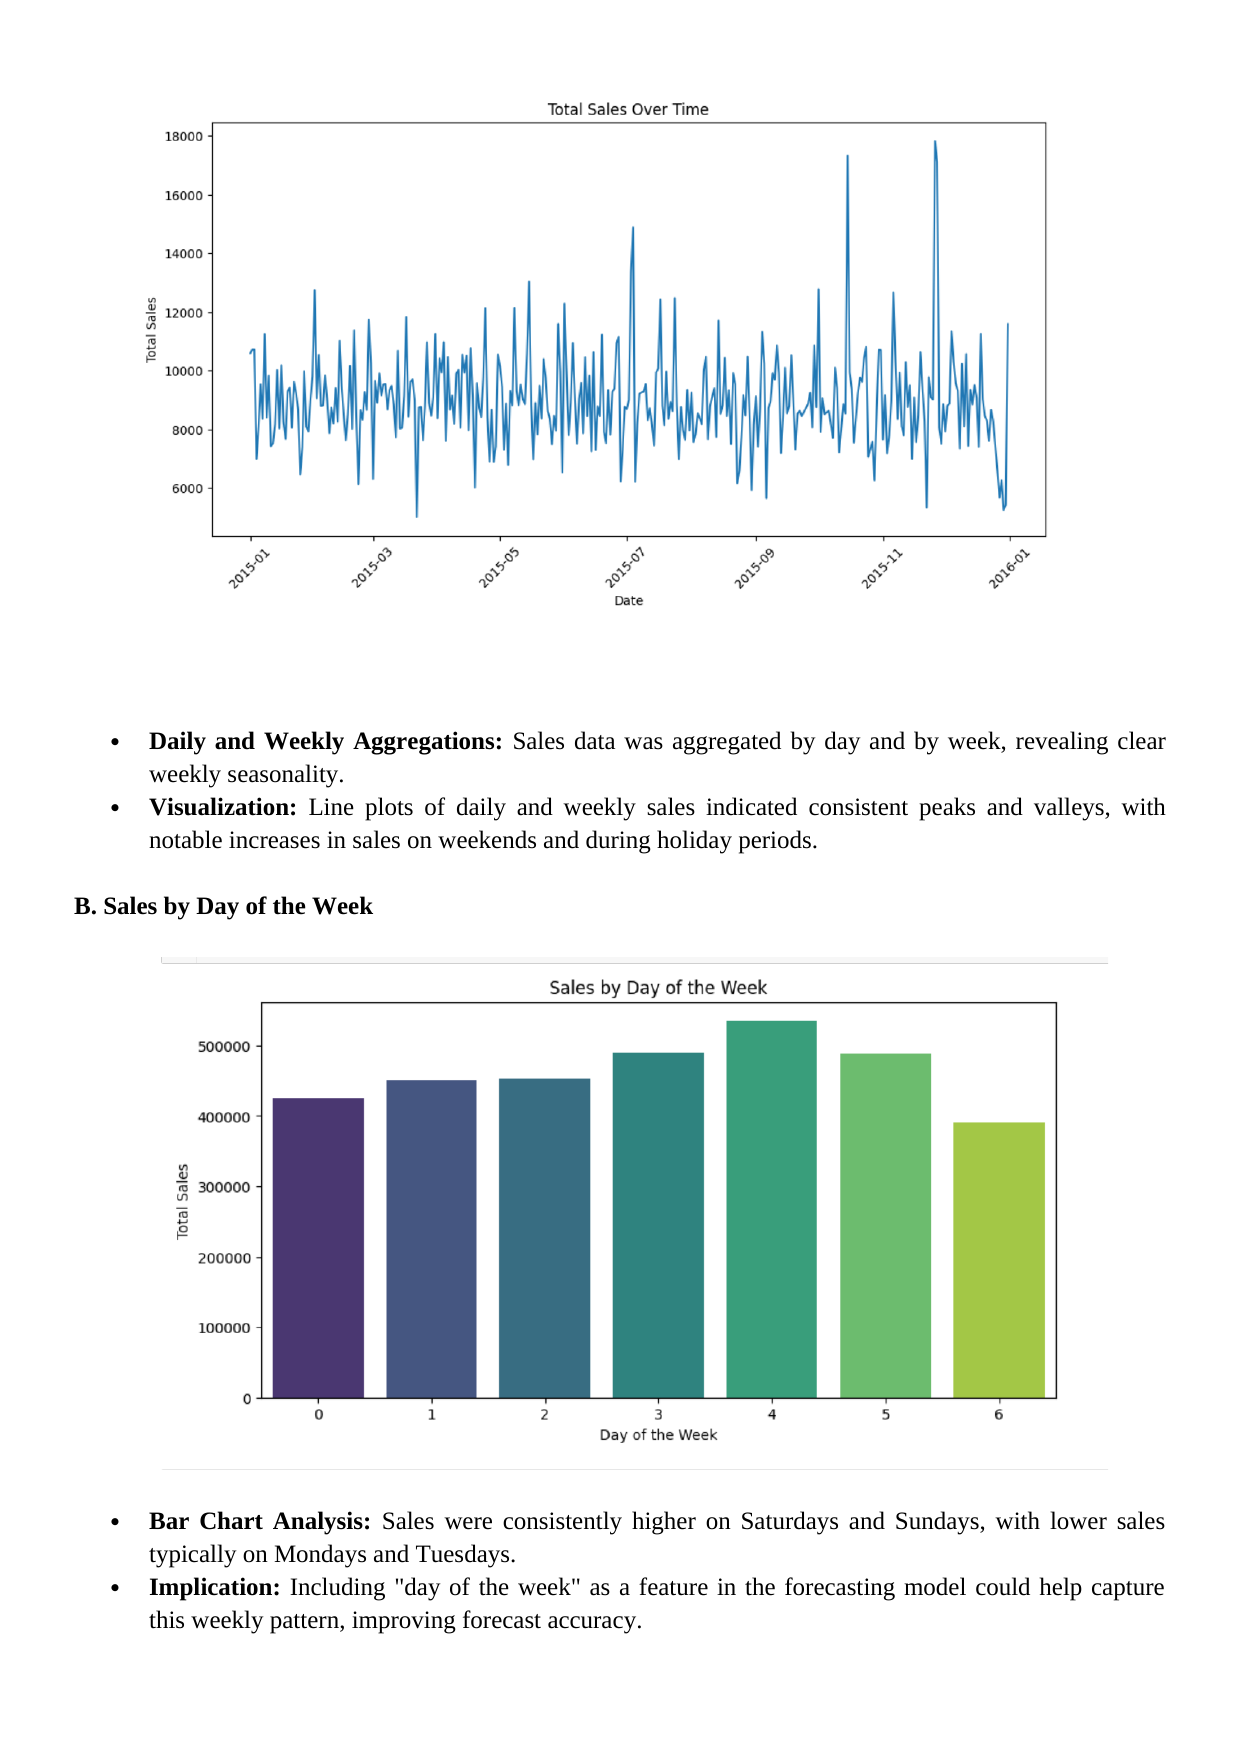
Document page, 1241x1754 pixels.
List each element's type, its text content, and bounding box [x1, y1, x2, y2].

picture [147, 957, 1109, 1470]
list Daily and Weekly Aggregations: Sales data was aggregated by day and by week, revealing clear weekly seasonality. [111, 726, 1167, 788]
text B. Sales by Day of the Week [74, 891, 1167, 920]
list Bar Chart Analysis: Sales were consistently higher on Saturdays and Sundays, with lower sales typically on Mondays and Tuesdays. [111, 1506, 1167, 1568]
list Visualization: Line plots of daily and weekly sales indicated consistent peaks and valleys, with notable increases in sales on weekends and during holiday periods. [111, 792, 1167, 854]
picture [103, 88, 1063, 623]
list Implication: Including "day of the week" as a feature in the forecasting model could help capture this weekly pattern, improving forecast accuracy. [111, 1572, 1167, 1634]
